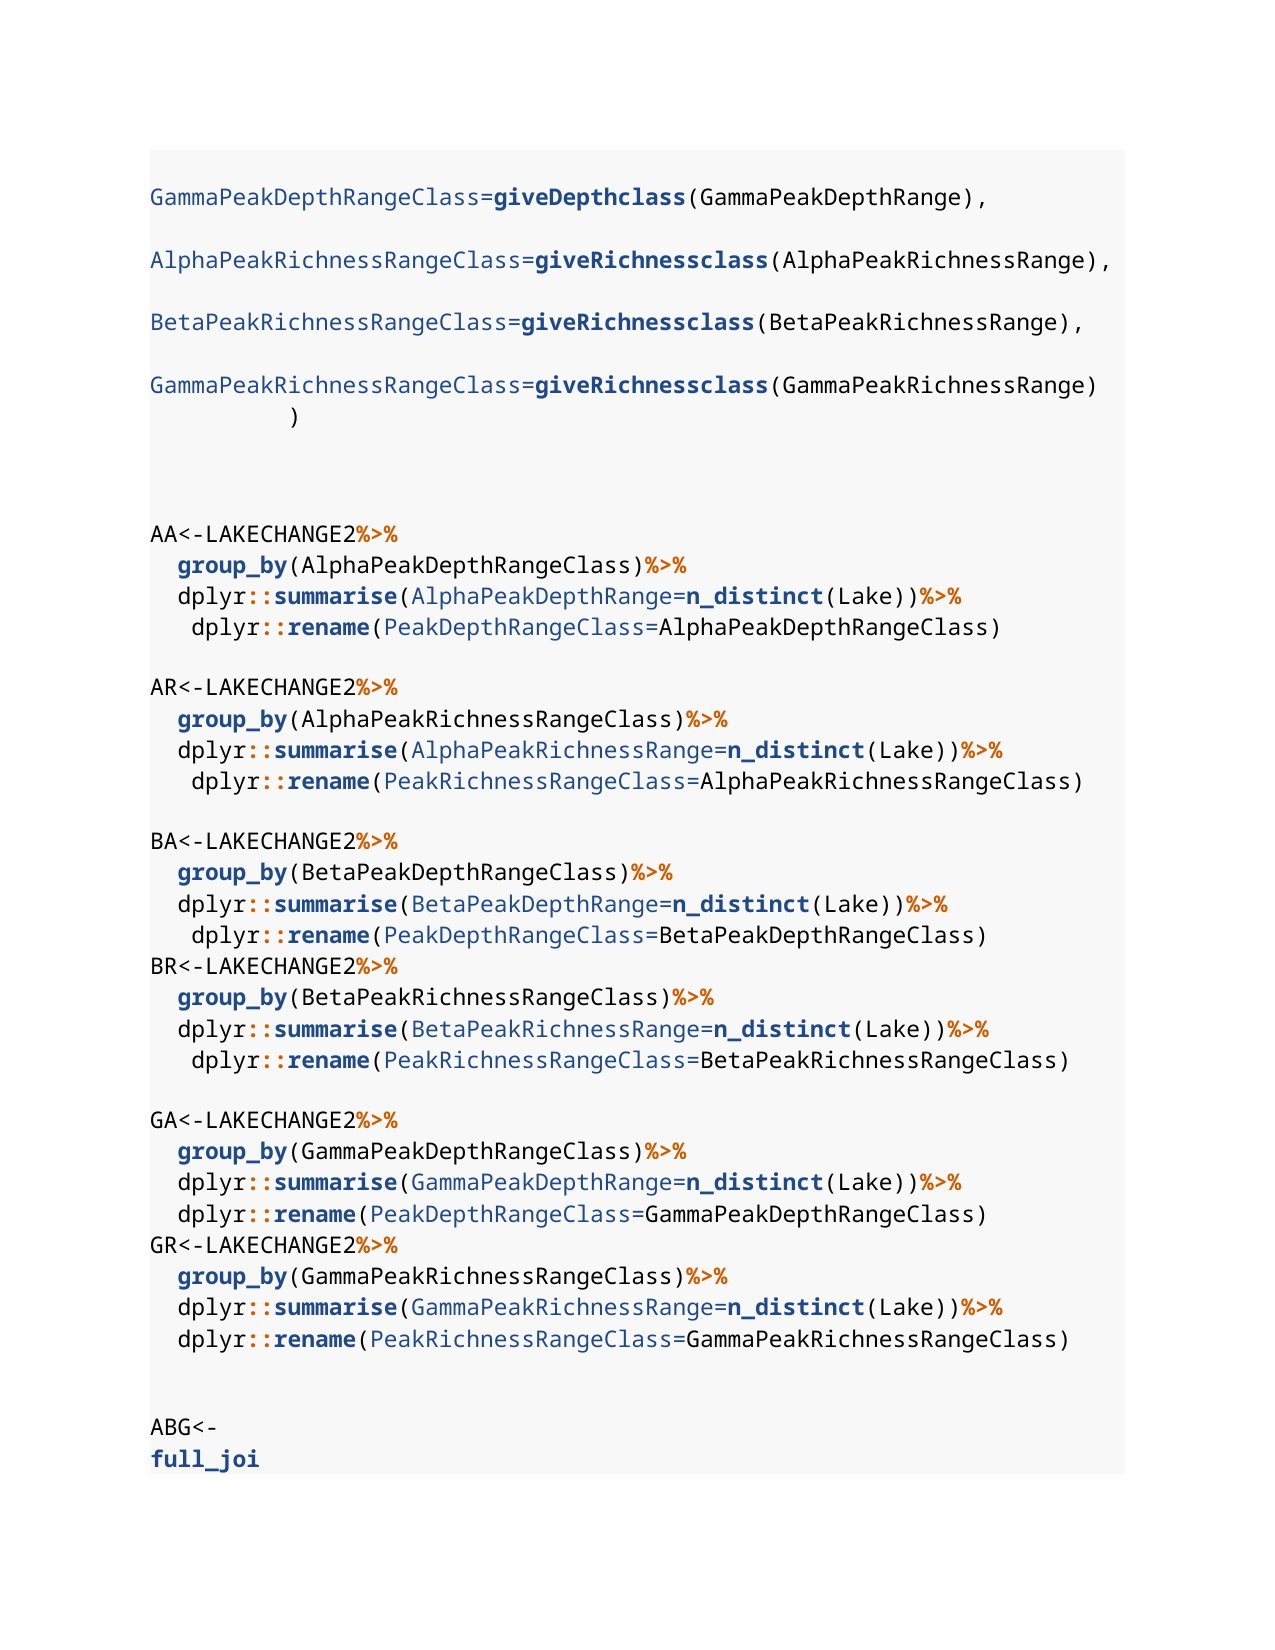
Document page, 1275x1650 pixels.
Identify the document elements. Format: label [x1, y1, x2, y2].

text [150, 150, 1125, 1474]
